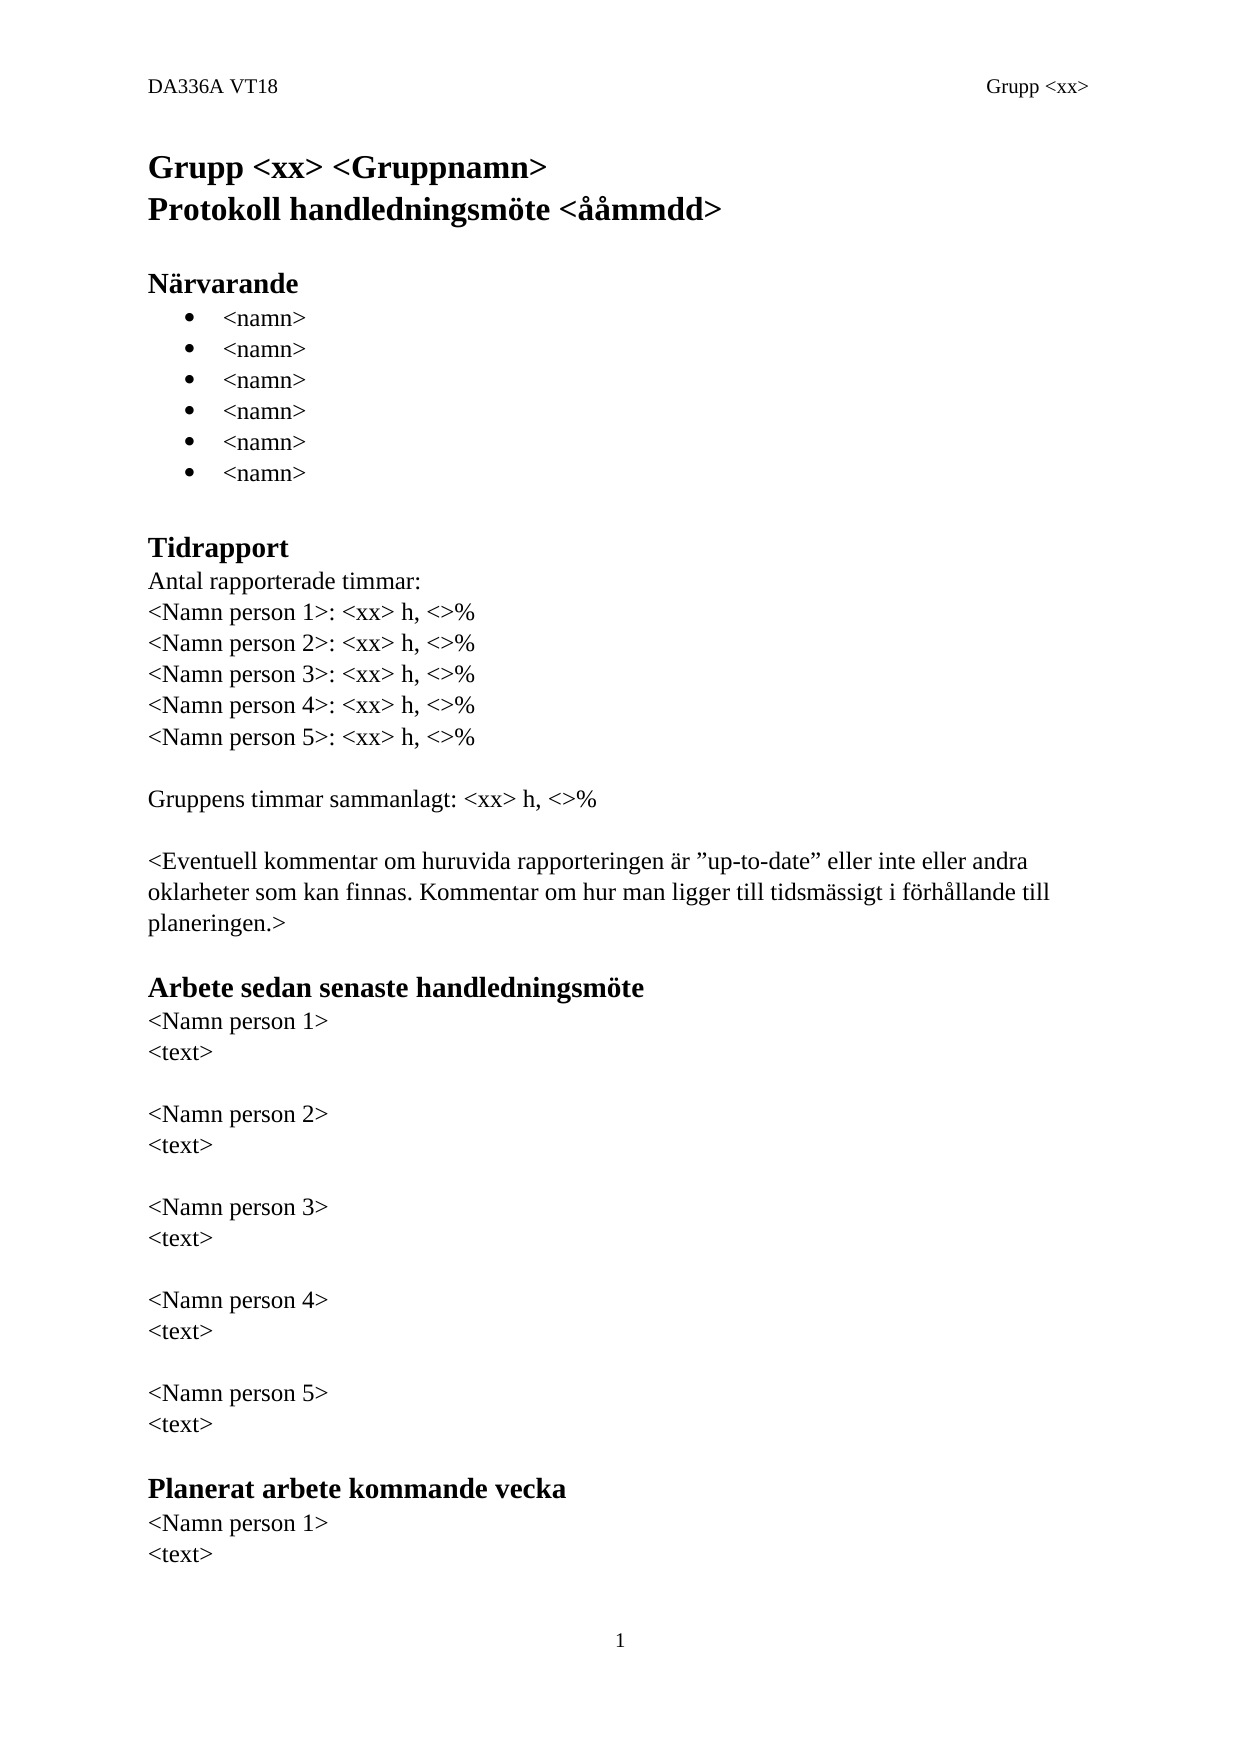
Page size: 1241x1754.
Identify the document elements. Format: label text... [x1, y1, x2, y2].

text Arbete sedan senaste handledningsmöte [148, 970, 1093, 1003]
text <Namn person 5>: <xx> h, <>% [148, 722, 1093, 750]
text Protokoll handledningsmöte <ååmmdd> [148, 189, 1093, 227]
text <text> [148, 1130, 1093, 1159]
list <namn> [185, 458, 1093, 487]
text <Namn person 5> [148, 1378, 1093, 1407]
text Antal rapporterade timmar: [148, 566, 1093, 595]
list <namn> [185, 396, 1093, 424]
text <Namn person 4>: <xx> h, <>% [148, 691, 1093, 719]
text Närvarande [148, 266, 1093, 300]
text <Namn person 3> [148, 1192, 1093, 1221]
text Grupp <xx> <Gruppnamn> [148, 148, 1093, 186]
text <Namn person 2>: <xx> h, <>% [148, 628, 1093, 657]
text <text> [148, 1223, 1093, 1252]
list <namn> [185, 365, 1093, 393]
list <namn> [185, 303, 1093, 331]
text <Namn person 4> [148, 1285, 1093, 1314]
text <text> [148, 1409, 1093, 1438]
text Planerat arbete kommande vecka [148, 1472, 1093, 1505]
text <text> [148, 1316, 1093, 1345]
list <namn> [185, 334, 1093, 362]
text <Namn person 1> [148, 1508, 1093, 1537]
text <text> [148, 1539, 1093, 1568]
text <Namn person 3>: <xx> h, <>% [148, 659, 1093, 688]
text <Namn person 1> [148, 1006, 1093, 1035]
text <Eventuell kommentar om huruvida rapporteringen är ”up-to-date” eller inte eller andra oklarheter som kan finnas. Kommentar om hur man ligger till tidsmässigt i förhållande till planeringen.> [148, 846, 1093, 937]
text <text> [148, 1037, 1093, 1066]
list <namn> [185, 427, 1093, 456]
text Tidrapport [148, 530, 1093, 564]
text <Namn person 1>: <xx> h, <>% [148, 597, 1093, 626]
text <Namn person 2> [148, 1099, 1093, 1128]
text Gruppens timmar sammanlagt: <xx> h, <>% [148, 784, 1093, 812]
